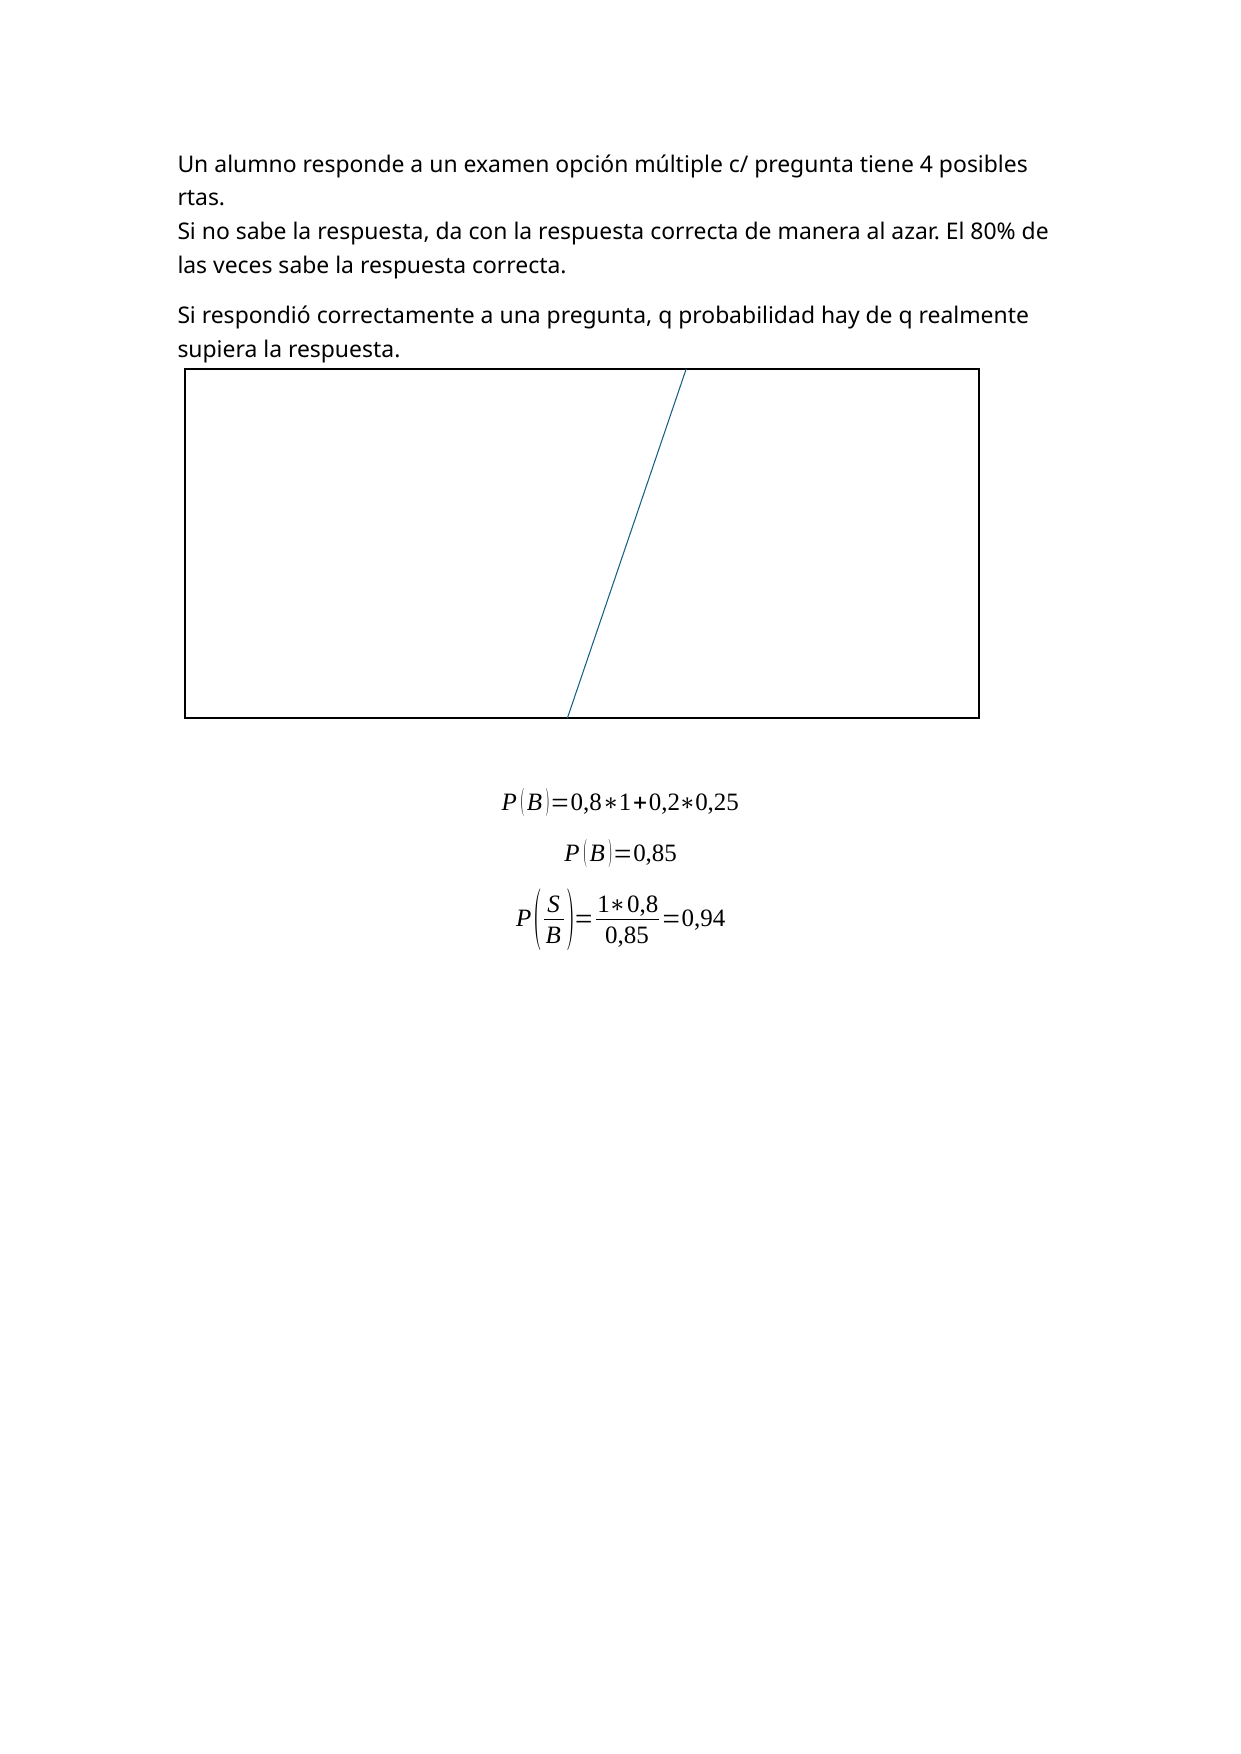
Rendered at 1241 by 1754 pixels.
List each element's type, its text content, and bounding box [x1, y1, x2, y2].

text Un alumno responde a un examen opción múltiple c/ pregunta tiene 4 posibles rtas. Si no sabe la respuesta, da con la respuesta correcta de manera al azar. El 80% de las veces sabe la respuesta correcta. [177, 148, 1063, 280]
text Si respondió correctamente a una pregunta, q probabilidad hay de q realmente supiera la respuesta. [177, 299, 1063, 364]
